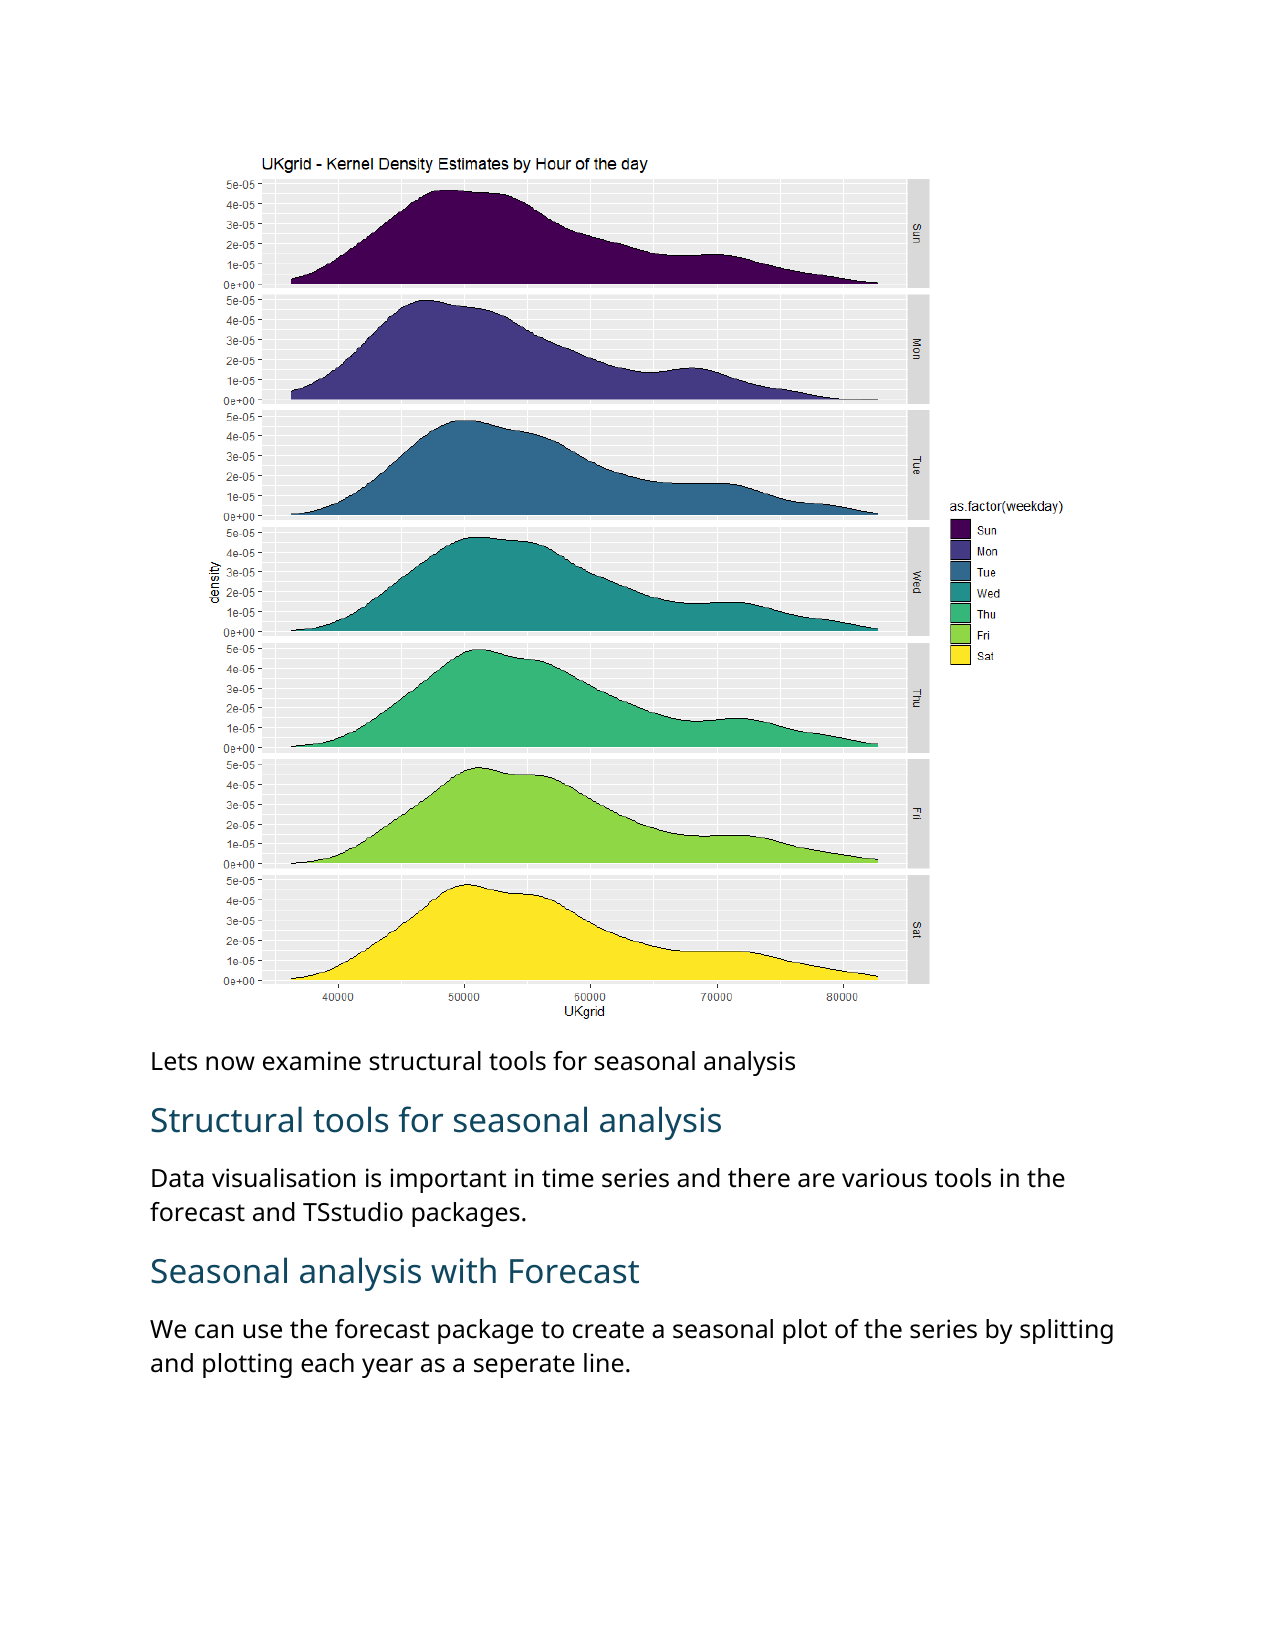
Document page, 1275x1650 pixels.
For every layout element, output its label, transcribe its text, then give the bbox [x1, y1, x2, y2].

text Lets now examine structural tools for seasonal analysis [150, 1044, 1125, 1078]
picture [200, 150, 1075, 1025]
text We can use the forecast package to create a seasonal plot of the series by splitting and plotting each year as a seperate line. [150, 1312, 1125, 1380]
subtitle Structural tools for seasonal analysis [150, 1097, 1125, 1142]
subtitle Seasonal analysis with Forecast [150, 1248, 1125, 1293]
text Data visualisation is important in time series and there are various tools in the forecast and TSstudio packages. [150, 1161, 1125, 1229]
